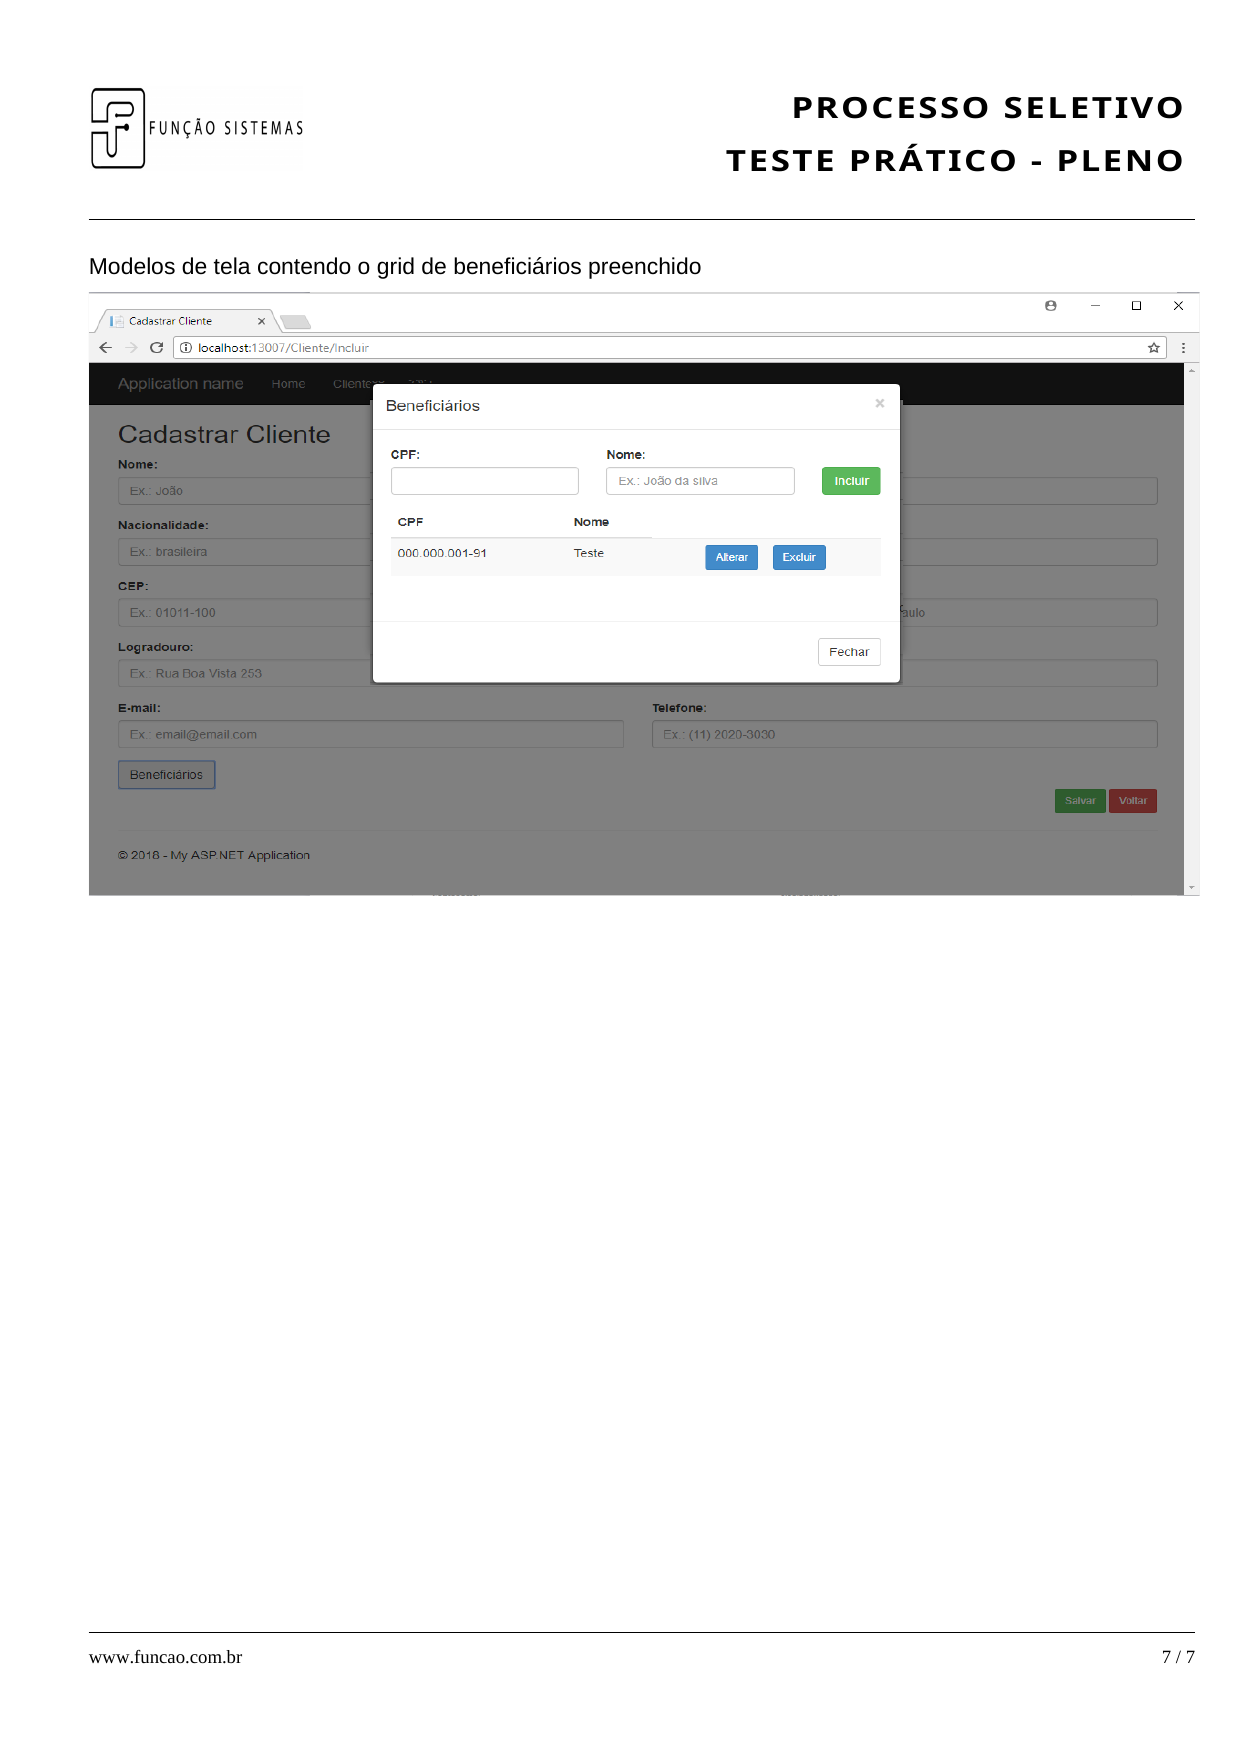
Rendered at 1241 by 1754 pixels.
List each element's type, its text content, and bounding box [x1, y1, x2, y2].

picture [88, 86, 303, 171]
text Modelos de tela contendo o grid de beneficiários preenchido [89, 253, 1200, 279]
picture [88, 292, 1200, 896]
